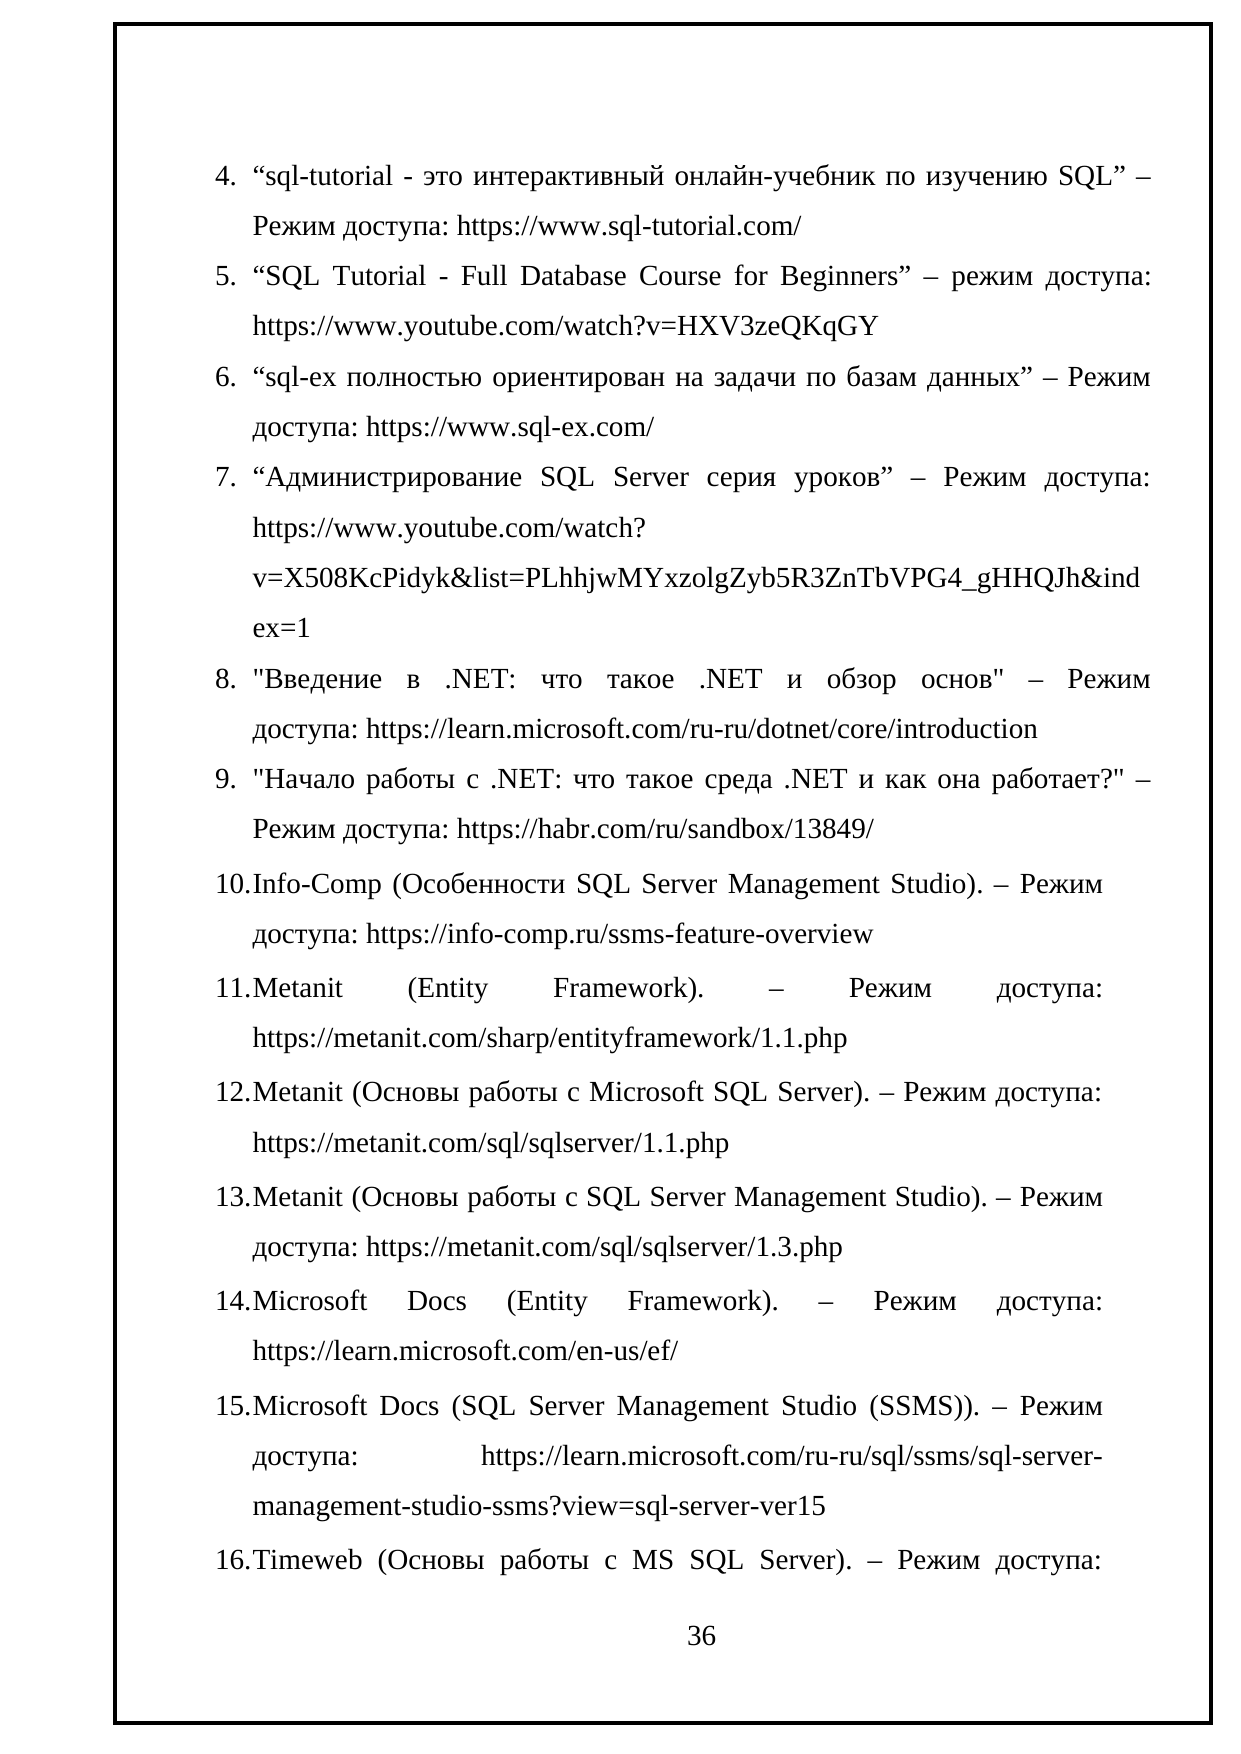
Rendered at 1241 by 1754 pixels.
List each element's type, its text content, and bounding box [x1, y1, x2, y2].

list Microsoft Docs (SQL Server Management Studio (SSMS)). – Режим доступа: https://learn.microsoft.com/ru-ru/sql/ssms/sql-server-management-studio-ssms?view=sql-server-ver15 [215, 1388, 1103, 1522]
list Microsoft Docs (Entity Framework). – Режим доступа: https://learn.microsoft.com/en-us/ef/ [215, 1283, 1103, 1367]
list Metanit (Основы работы с Microsoft SQL Server). – Режим доступа: https://metanit.com/sql/sqlserver/1.1.php [215, 1074, 1103, 1158]
list “Администрирование SQL Server серия уроков” – Режим доступа: https://www.youtube.com/watch?v=X508KcPidyk&list=PLhhjwMYxzolgZyb5R3ZnTbVPG4_gHHQJh&index=1 [215, 459, 1152, 644]
list Timeweb (Основы работы с MS SQL Server). – Режим доступа: https://timeweb.com/ru/community/articles/osnovy-raboty-s-mssqlserver [215, 1542, 1103, 1576]
list Metanit (Entity Framework). – Режим доступа: https://metanit.com/sharp/entityframework/1.1.php [215, 970, 1103, 1054]
list “SQL Tutorial - Full Database Course for Beginners” – режим доступа: https://www.youtube.com/watch?v=HXV3zeQKqGY [215, 258, 1152, 342]
list "Введение в .NET: что такое .NET и обзор основ" – Режим доступа: https://learn.microsoft.com/ru-ru/dotnet/core/introduction [215, 661, 1152, 744]
list “sql-ex полностью ориентирован на задачи по базам данных” – Режим доступа: https://www.sql-ex.com/ [215, 359, 1152, 443]
list “sql-tutorial - это интерактивный онлайн-учебник по изучению SQL” – Режим доступа: https://www.sql-tutorial.com/ [215, 158, 1152, 241]
list Info-Comp (Особенности SQL Server Management Studio). – Режим доступа: https://info-comp.ru/ssms-feature-overview [215, 866, 1103, 949]
list "Начало работы с .NET: что такое среда .NET и как она работает?" – Режим доступа: https://habr.com/ru/sandbox/13849/ [215, 761, 1152, 845]
list Metanit (Основы работы с SQL Server Management Studio). – Режим доступа: https://metanit.com/sql/sqlserver/1.3.php [215, 1179, 1103, 1263]
